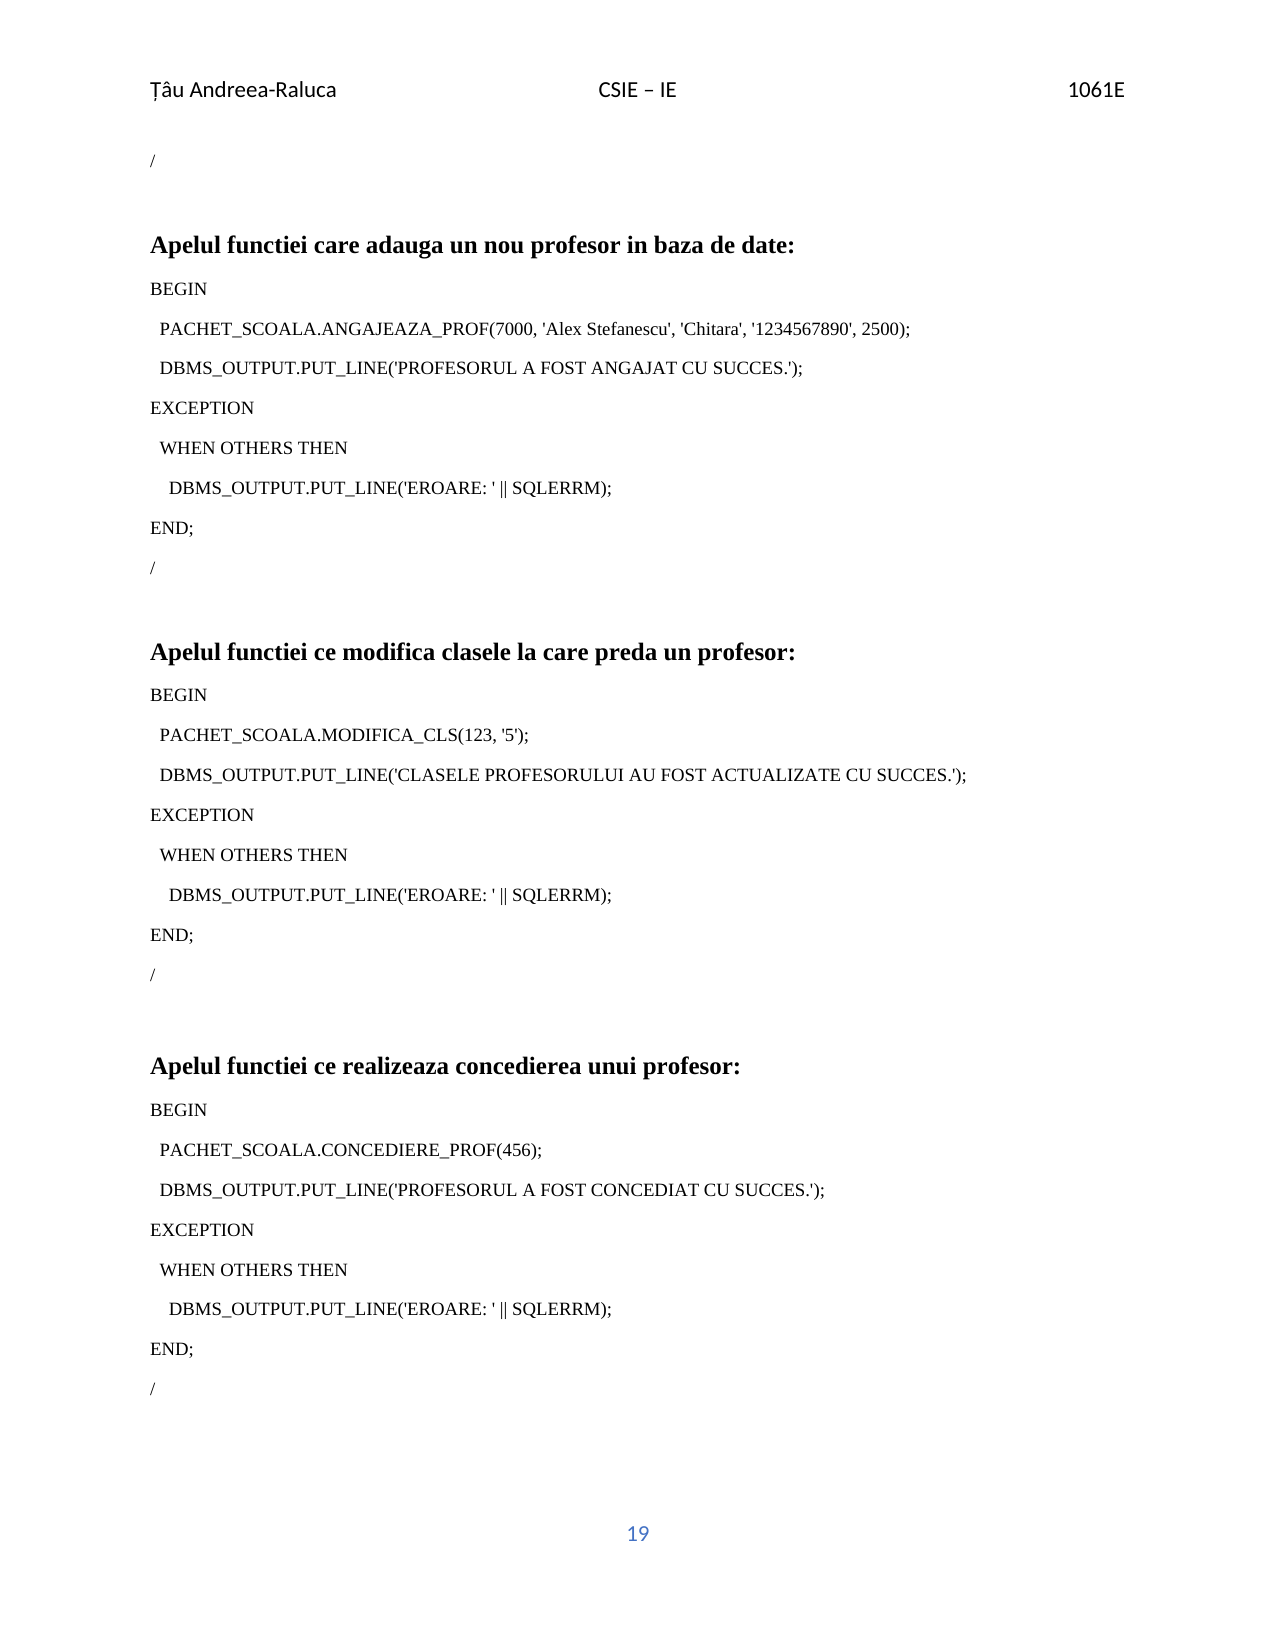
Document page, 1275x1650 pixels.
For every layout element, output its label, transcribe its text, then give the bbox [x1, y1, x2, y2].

text / [150, 150, 1125, 172]
text DBMS_OUTPUT.PUT_LINE('EROARE: ' || SQLERRM); [150, 884, 1125, 905]
text Apelul functiei care adauga un nou profesor in baza de date: [150, 230, 1125, 258]
text DBMS_OUTPUT.PUT_LINE('PROFESORUL A FOST ANGAJAT CU SUCCES.'); [150, 357, 1125, 379]
text PACHET_SCOALA.MODIFICA_CLS(123, '5'); [150, 724, 1125, 746]
text Apelul functiei ce realizeaza concedierea unui profesor: [150, 1051, 1125, 1080]
text / [150, 557, 1125, 578]
text / [150, 963, 1125, 985]
text EXCEPTION [150, 804, 1125, 826]
text DBMS_OUTPUT.PUT_LINE('CLASELE PROFESORULUI AU FOST ACTUALIZATE CU SUCCES.'); [150, 764, 1125, 786]
text EXCEPTION [150, 1218, 1125, 1240]
text BEGIN [150, 684, 1125, 706]
text WHEN OTHERS THEN [150, 1258, 1125, 1280]
text END; [150, 924, 1125, 945]
text WHEN OTHERS THEN [150, 844, 1125, 865]
text EXCEPTION [150, 397, 1125, 419]
text BEGIN [150, 1099, 1125, 1120]
text END; [150, 1338, 1125, 1360]
text / [150, 1378, 1125, 1400]
text PACHET_SCOALA.CONCEDIERE_PROF(456); [150, 1139, 1125, 1160]
text DBMS_OUTPUT.PUT_LINE('PROFESORUL A FOST CONCEDIAT CU SUCCES.'); [150, 1179, 1125, 1200]
text Apelul functiei ce modifica clasele la care preda un profesor: [150, 637, 1125, 665]
text DBMS_OUTPUT.PUT_LINE('EROARE: ' || SQLERRM); [150, 477, 1125, 498]
text DBMS_OUTPUT.PUT_LINE('EROARE: ' || SQLERRM); [150, 1298, 1125, 1320]
text WHEN OTHERS THEN [150, 437, 1125, 459]
text BEGIN [150, 277, 1125, 299]
text END; [150, 517, 1125, 538]
text PACHET_SCOALA.ANGAJEAZA_PROF(7000, 'Alex Stefanescu', 'Chitara', '1234567890', 2500); [150, 317, 1125, 339]
